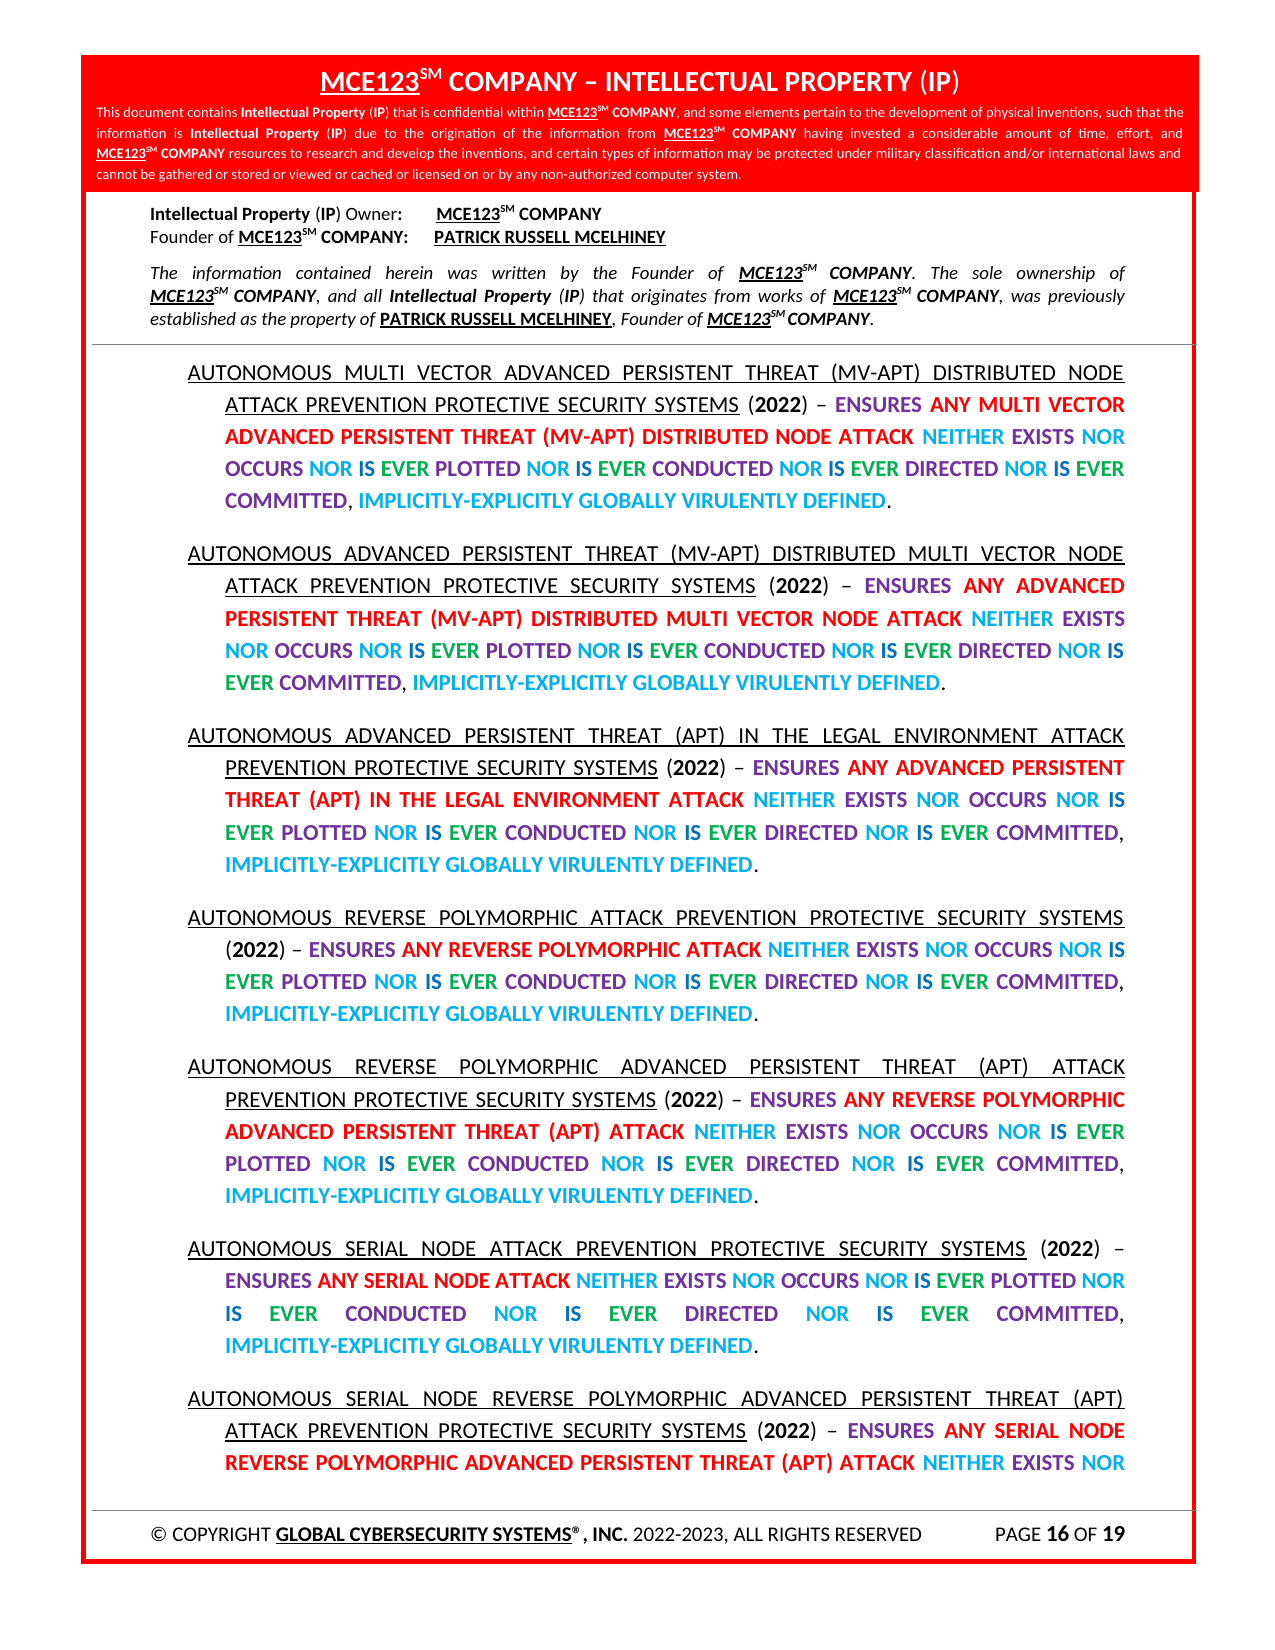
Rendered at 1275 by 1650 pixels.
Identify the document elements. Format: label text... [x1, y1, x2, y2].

text AUTONOMOUS REVERSE POLYMORPHIC ATTACK PREVENTION PROTECTIVE SECURITY SYSTEMS (2022) – ENSURES ANY REVERSE POLYMORPHIC ATTACK NEITHER EXISTS NOR OCCURS NOR IS EVER PLOTTED NOR IS EVER CONDUCTED NOR IS EVER DIRECTED NOR IS EVER COMMITTED, IMPLICITLY-EXPLICITLY GLOBALLY VIRULENTLY DEFINED. [187, 903, 1125, 927]
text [187, 1409, 1125, 1476]
text AUTONOMOUS ADVANCED PERSISTENT THREAT (MV-APT) DISTRIBUTED MULTI VECTOR NODE ATTACK PREVENTION PROTECTIVE SECURITY SYSTEMS (2022) – ENSURES ANY ADVANCED PERSISTENT THREAT (MV-APT) DISTRIBUTED MULTI VECTOR NODE ATTACK NEITHER EXISTS NOR OCCURS NOR IS EVER PLOTTED NOR IS EVER CONDUCTED NOR IS EVER DIRECTED NOR IS EVER COMMITTED, IMPLICITLY-EXPLICITLY GLOBALLY VIRULENTLY DEFINED. [187, 564, 1125, 696]
text AUTONOMOUS MULTI VECTOR ADVANCED PERSISTENT THREAT (MV-APT) DISTRIBUTED NODE ATTACK PREVENTION PROTECTIVE SECURITY SYSTEMS (2022) – ENSURES ANY MULTI VECTOR ADVANCED PERSISTENT THREAT (MV-APT) DISTRIBUTED NODE ATTACK NEITHER EXISTS NOR OCCURS NOR IS EVER PLOTTED NOR IS EVER CONDUCTED NOR IS EVER DIRECTED NOR IS EVER COMMITTED, IMPLICITLY-EXPLICITLY GLOBALLY VIRULENTLY DEFINED. [187, 383, 1125, 514]
text AUTONOMOUS REVERSE POLYMORPHIC ADVANCED PERSISTENT THREAT (APT) ATTACK PREVENTION PROTECTIVE SECURITY SYSTEMS (2022) – ENSURES ANY REVERSE POLYMORPHIC ADVANCED PERSISTENT THREAT (APT) ATTACK NEITHER EXISTS NOR OCCURS NOR IS EVER PLOTTED NOR IS EVER CONDUCTED NOR IS EVER DIRECTED NOR IS EVER COMMITTED, IMPLICITLY-EXPLICITLY GLOBALLY VIRULENTLY DEFINED. [187, 1052, 1125, 1077]
text AUTONOMOUS REVERSE POLYMORPHIC ATTACK PREVENTION PROTECTIVE SECURITY SYSTEMS (2022) – ENSURES ANY REVERSE POLYMORPHIC ATTACK NEITHER EXISTS NOR OCCURS NOR IS EVER PLOTTED NOR IS EVER CONDUCTED NOR IS EVER DIRECTED NOR IS EVER COMMITTED, IMPLICITLY-EXPLICITLY GLOBALLY VIRULENTLY DEFINED. [187, 928, 1125, 1027]
text AUTONOMOUS SERIAL NODE ATTACK PREVENTION PROTECTIVE SECURITY SYSTEMS (2022) – ENSURES ANY SERIAL NODE ATTACK NEITHER EXISTS NOR OCCURS NOR IS EVER PLOTTED NOR IS EVER CONDUCTED NOR IS EVER DIRECTED NOR IS EVER COMMITTED, IMPLICITLY-EXPLICITLY GLOBALLY VIRULENTLY DEFINED. [187, 1234, 1125, 1359]
text AUTONOMOUS ADVANCED PERSISTENT THREAT (APT) IN THE LEGAL ENVIRONMENT ATTACK PREVENTION PROTECTIVE SECURITY SYSTEMS (2022) – ENSURES ANY ADVANCED PERSISTENT THREAT (APT) IN THE LEGAL ENVIRONMENT ATTACK NEITHER EXISTS NOR OCCURS NOR IS EVER PLOTTED NOR IS EVER CONDUCTED NOR IS EVER DIRECTED NOR IS EVER COMMITTED, IMPLICITLY-EXPLICITLY GLOBALLY VIRULENTLY DEFINED. [187, 721, 1125, 745]
text AUTONOMOUS ADVANCED PERSISTENT THREAT (APT) IN THE LEGAL ENVIRONMENT ATTACK PREVENTION PROTECTIVE SECURITY SYSTEMS (2022) – ENSURES ANY ADVANCED PERSISTENT THREAT (APT) IN THE LEGAL ENVIRONMENT ATTACK NEITHER EXISTS NOR OCCURS NOR IS EVER PLOTTED NOR IS EVER CONDUCTED NOR IS EVER DIRECTED NOR IS EVER COMMITTED, IMPLICITLY-EXPLICITLY GLOBALLY VIRULENTLY DEFINED. [187, 746, 1125, 878]
text AUTONOMOUS REVERSE POLYMORPHIC ADVANCED PERSISTENT THREAT (APT) ATTACK PREVENTION PROTECTIVE SECURITY SYSTEMS (2022) – ENSURES ANY REVERSE POLYMORPHIC ADVANCED PERSISTENT THREAT (APT) ATTACK NEITHER EXISTS NOR OCCURS NOR IS EVER PLOTTED NOR IS EVER CONDUCTED NOR IS EVER DIRECTED NOR IS EVER COMMITTED, IMPLICITLY-EXPLICITLY GLOBALLY VIRULENTLY DEFINED. [187, 1078, 1125, 1209]
